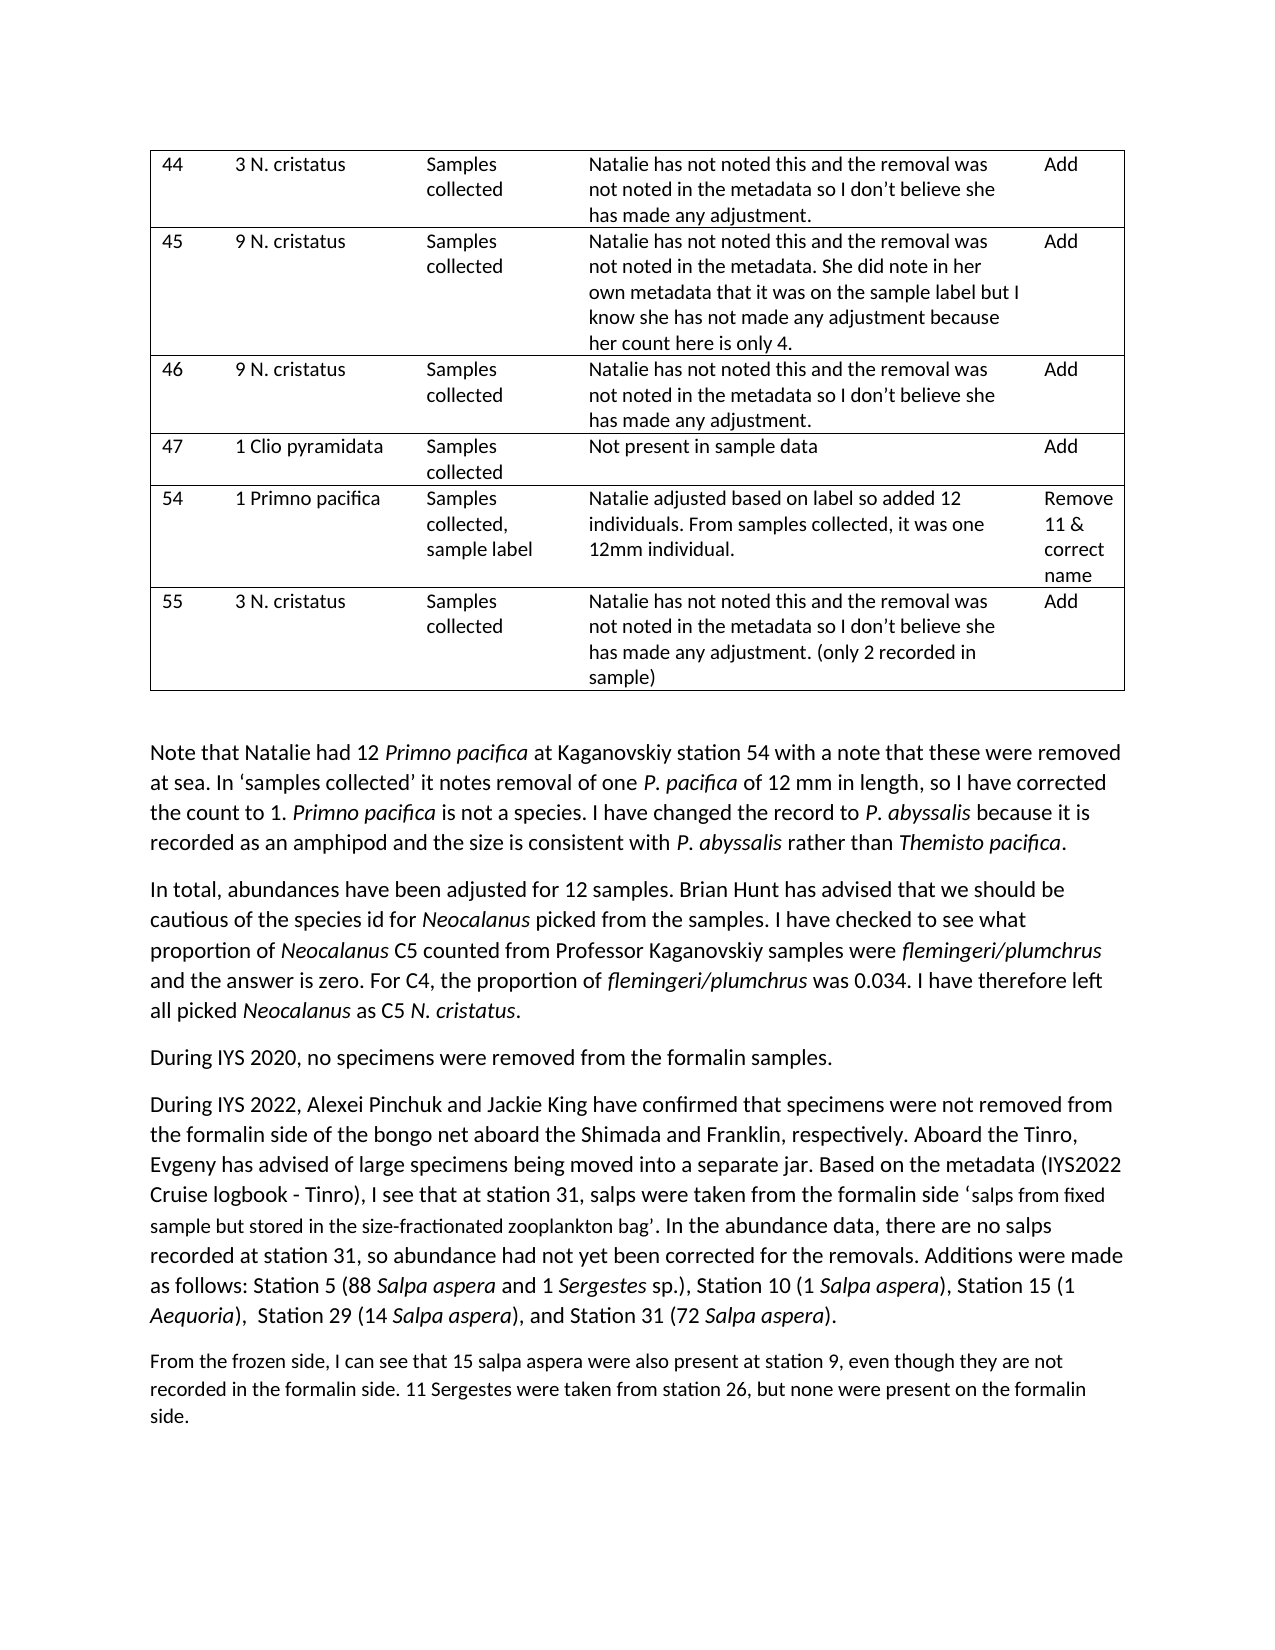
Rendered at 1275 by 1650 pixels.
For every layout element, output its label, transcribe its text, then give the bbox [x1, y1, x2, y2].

table_cell Not present in sample data [577, 434, 1033, 484]
table_cell Remove 11 & correct name [1033, 486, 1124, 587]
table_cell Samples collected [415, 588, 577, 690]
table_cell 3 N. cristatus [224, 151, 415, 227]
table_cell Samples collected [415, 434, 577, 484]
table_cell Natalie has not noted this and the removal was not noted in the metadata. She did note in her own metadata that it was on the sample label but I know she has not made any adjustment because her count here is only 4. [577, 228, 1033, 355]
table_cell Natalie has not noted this and the removal was not noted in the metadata so I don’t believe she has made any adjustment. (only 2 recorded in sample) [577, 588, 1033, 690]
table_cell Add [1033, 434, 1124, 484]
text During IYS 2020, no specimens were removed from the formalin samples. [150, 1043, 1125, 1071]
table_cell Add [1033, 588, 1124, 690]
table_cell Add [1033, 356, 1124, 433]
table_cell 47 [151, 434, 224, 484]
table_cell Natalie adjusted based on label so added 12 individuals. From samples collected, it was one 12mm individual. [577, 486, 1033, 587]
table_cell 9 N. cristatus [224, 228, 415, 355]
table_cell 45 [151, 228, 224, 355]
table_cell 44 [151, 151, 224, 227]
table_cell 46 [151, 356, 224, 433]
text Note that Natalie had 12 Primno pacifica at Kaganovskiy station 54 with a note that these were removed at sea. In ‘samples collected’ it notes removal of one P. pacifica of 12 mm in length, so I have corrected the count to 1. Primno pacifica is not a species. I have changed the record to P. abyssalis because it is recorded as an amphipod and the size is consistent with P. abyssalis rather than Themisto pacifica. [150, 738, 1125, 857]
table_cell 55 [151, 588, 224, 690]
table_cell 1 Clio pyramidata [224, 434, 415, 484]
text During IYS 2022, Alexei Pinchuk and Jackie King have confirmed that specimens were not removed from the formalin side of the bongo net aboard the Shimada and Franklin, respectively. Aboard the Tinro, Evgeny has advised of large specimens being moved into a separate jar. Based on the metadata (IYS2022 Cruise logbook - Tinro), I see that at station 31, salps were taken from the formalin side ‘salps from fixed sample but stored in the size-fractionated zooplankton bag’. In the abundance data, there are no salps recorded at station 31, so abundance had not yet been corrected for the removals. Additions were made as follows: Station 5 (88 Salpa aspera and 1 Sergestes sp.), Station 10 (1 Salpa aspera), Station 15 (1 Aequoria), Station 29 (14 Salpa aspera), and Station 31 (72 Salpa aspera). [150, 1090, 1125, 1329]
table_cell Add [1033, 228, 1124, 355]
table_cell Samples collected [415, 356, 577, 433]
table_cell Add [1033, 151, 1124, 227]
table_cell Natalie has not noted this and the removal was not noted in the metadata so I don’t believe she has made any adjustment. [577, 151, 1033, 227]
table_cell 3 N. cristatus [224, 588, 415, 690]
table_cell 54 [151, 486, 224, 587]
table_cell 9 N. cristatus [224, 356, 415, 433]
table_cell Samples collected, sample label [415, 486, 577, 587]
table_cell Samples collected [415, 228, 577, 355]
table_cell Natalie has not noted this and the removal was not noted in the metadata so I don’t believe she has made any adjustment. [577, 356, 1033, 433]
text From the frozen side, I can see that 15 salpa aspera were also present at station 9, even though they are not recorded in the formalin side. 11 Sergestes were taken from station 26, but none were present on the formalin side. [150, 1348, 1125, 1428]
table_cell Samples collected [415, 151, 577, 227]
text In total, abundances have been adjusted for 12 samples. Brian Hunt has advised that we should be cautious of the species id for Neocalanus picked from the samples. I have checked to see what proportion of Neocalanus C5 counted from Professor Kaganovskiy samples were flemingeri/plumchrus and the answer is zero. For C4, the proportion of flemingeri/plumchrus was 0.034. I have therefore left all picked Neocalanus as C5 N. cristatus. [150, 875, 1125, 1024]
table_cell 1 Primno pacifica [224, 486, 415, 587]
